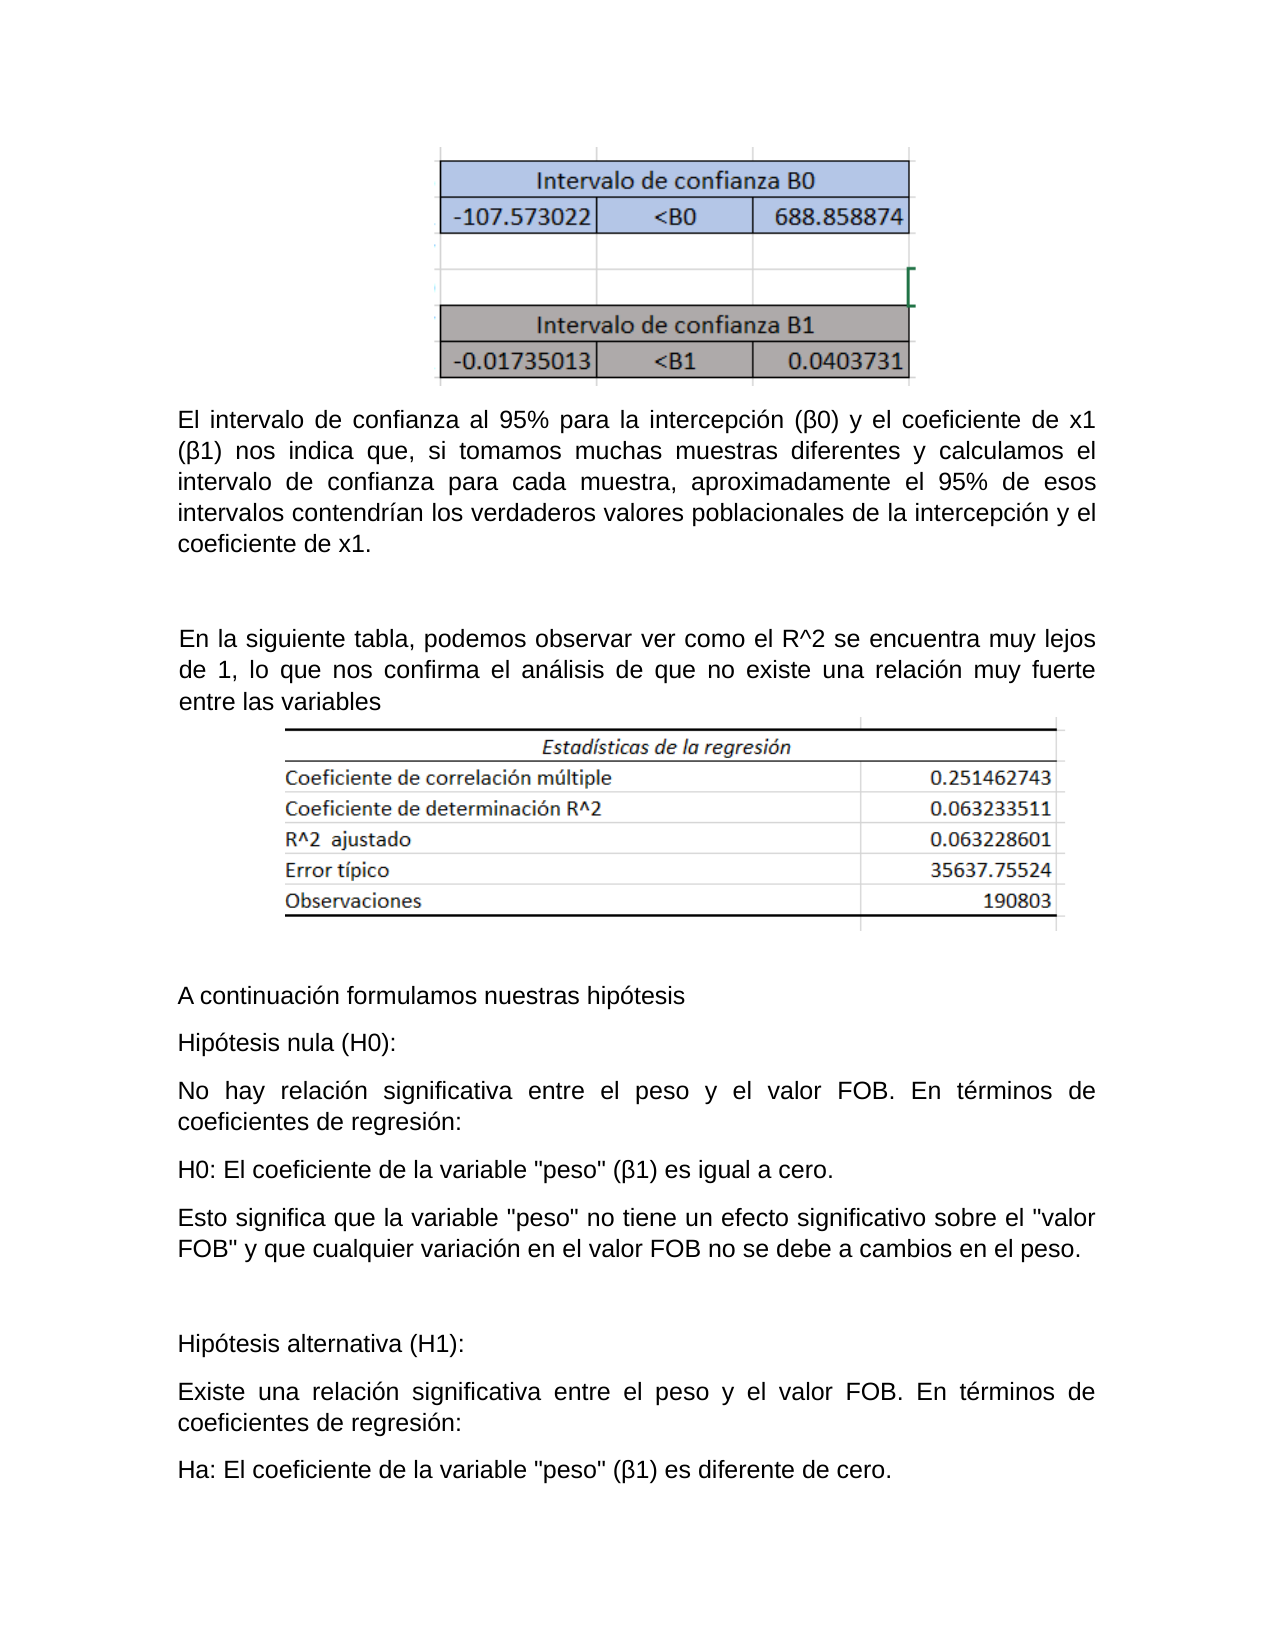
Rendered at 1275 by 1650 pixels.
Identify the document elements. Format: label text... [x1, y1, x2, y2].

picture [434, 147, 916, 386]
text Esto significa que la variable "peso" no tiene un efecto significativo sobre el "valor FOB" y que cualquier variación en el valor FOB no se debe a cambios en el peso. [177, 1202, 1098, 1262]
text H0: El coeficiente de la variable "peso" (β1) es igual a cero. [177, 1155, 1098, 1183]
text A continuación formulamos nuestras hipótesis [177, 981, 1098, 1009]
list En la siguiente tabla, podemos observar ver como el R^2 se encuentra muy lejos de 1, lo que nos confirma el análisis de que no existe una relación muy fuerte entre las variables [178, 624, 1098, 715]
text Hipótesis alternativa (H1): [177, 1329, 1098, 1358]
text Ha: El coeficiente de la variable "peso" (β1) es diferente de cero. [177, 1455, 1098, 1484]
text El intervalo de confianza al 95% para la intercepción (β0) y el coeficiente de x1 (β1) nos indica que, si tomamos muchas muestras diferentes y calculamos el intervalo de confianza para cada muestra, aproximadamente el 95% de esos intervalos contendrían los verdaderos valores poblacionales de la intercepción y el coeficiente de x1. [177, 405, 1098, 558]
picture [285, 717, 1065, 931]
text Existe una relación significativa entre el peso y el valor FOB. En términos de coeficientes de regresión: [177, 1377, 1098, 1436]
text No hay relación significativa entre el peso y el valor FOB. En términos de coeficientes de regresión: [177, 1076, 1098, 1136]
text Hipótesis nula (H0): [177, 1028, 1098, 1057]
